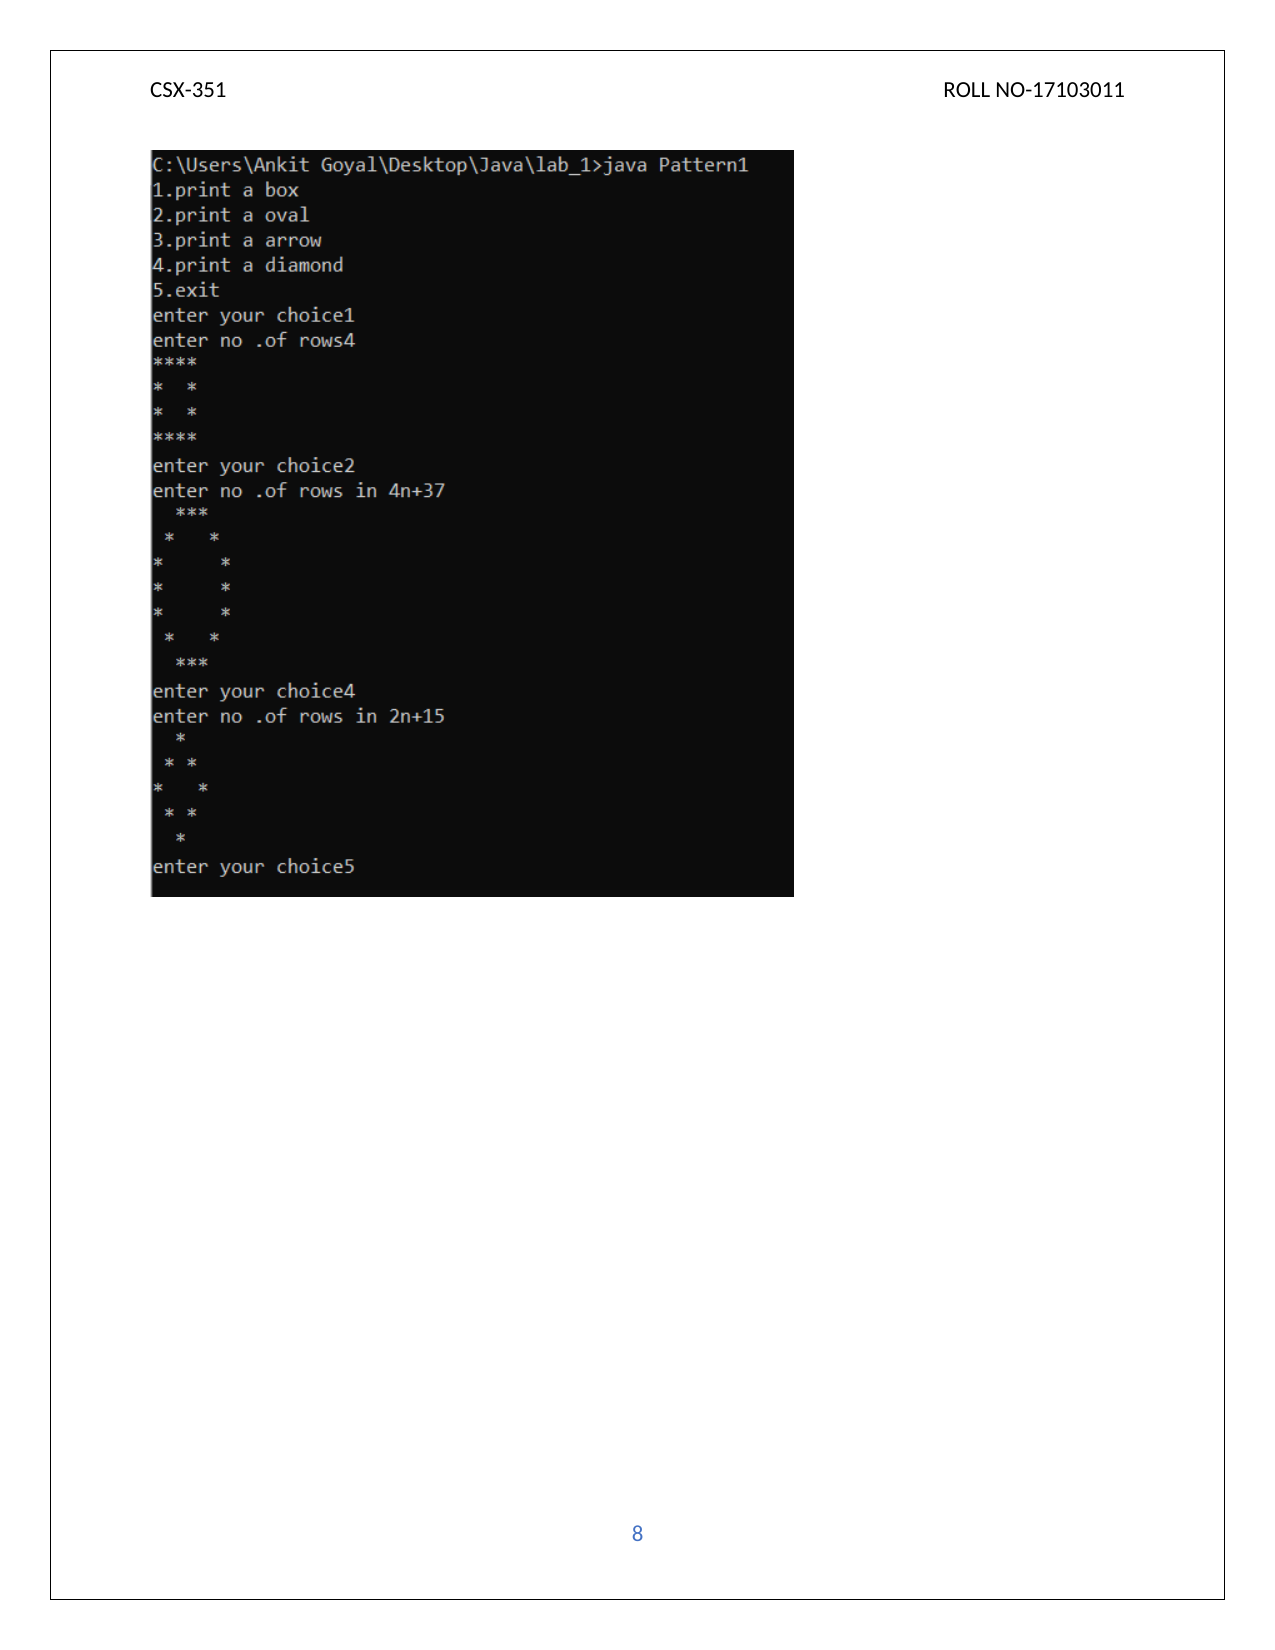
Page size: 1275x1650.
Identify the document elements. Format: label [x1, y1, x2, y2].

picture [150, 150, 794, 897]
